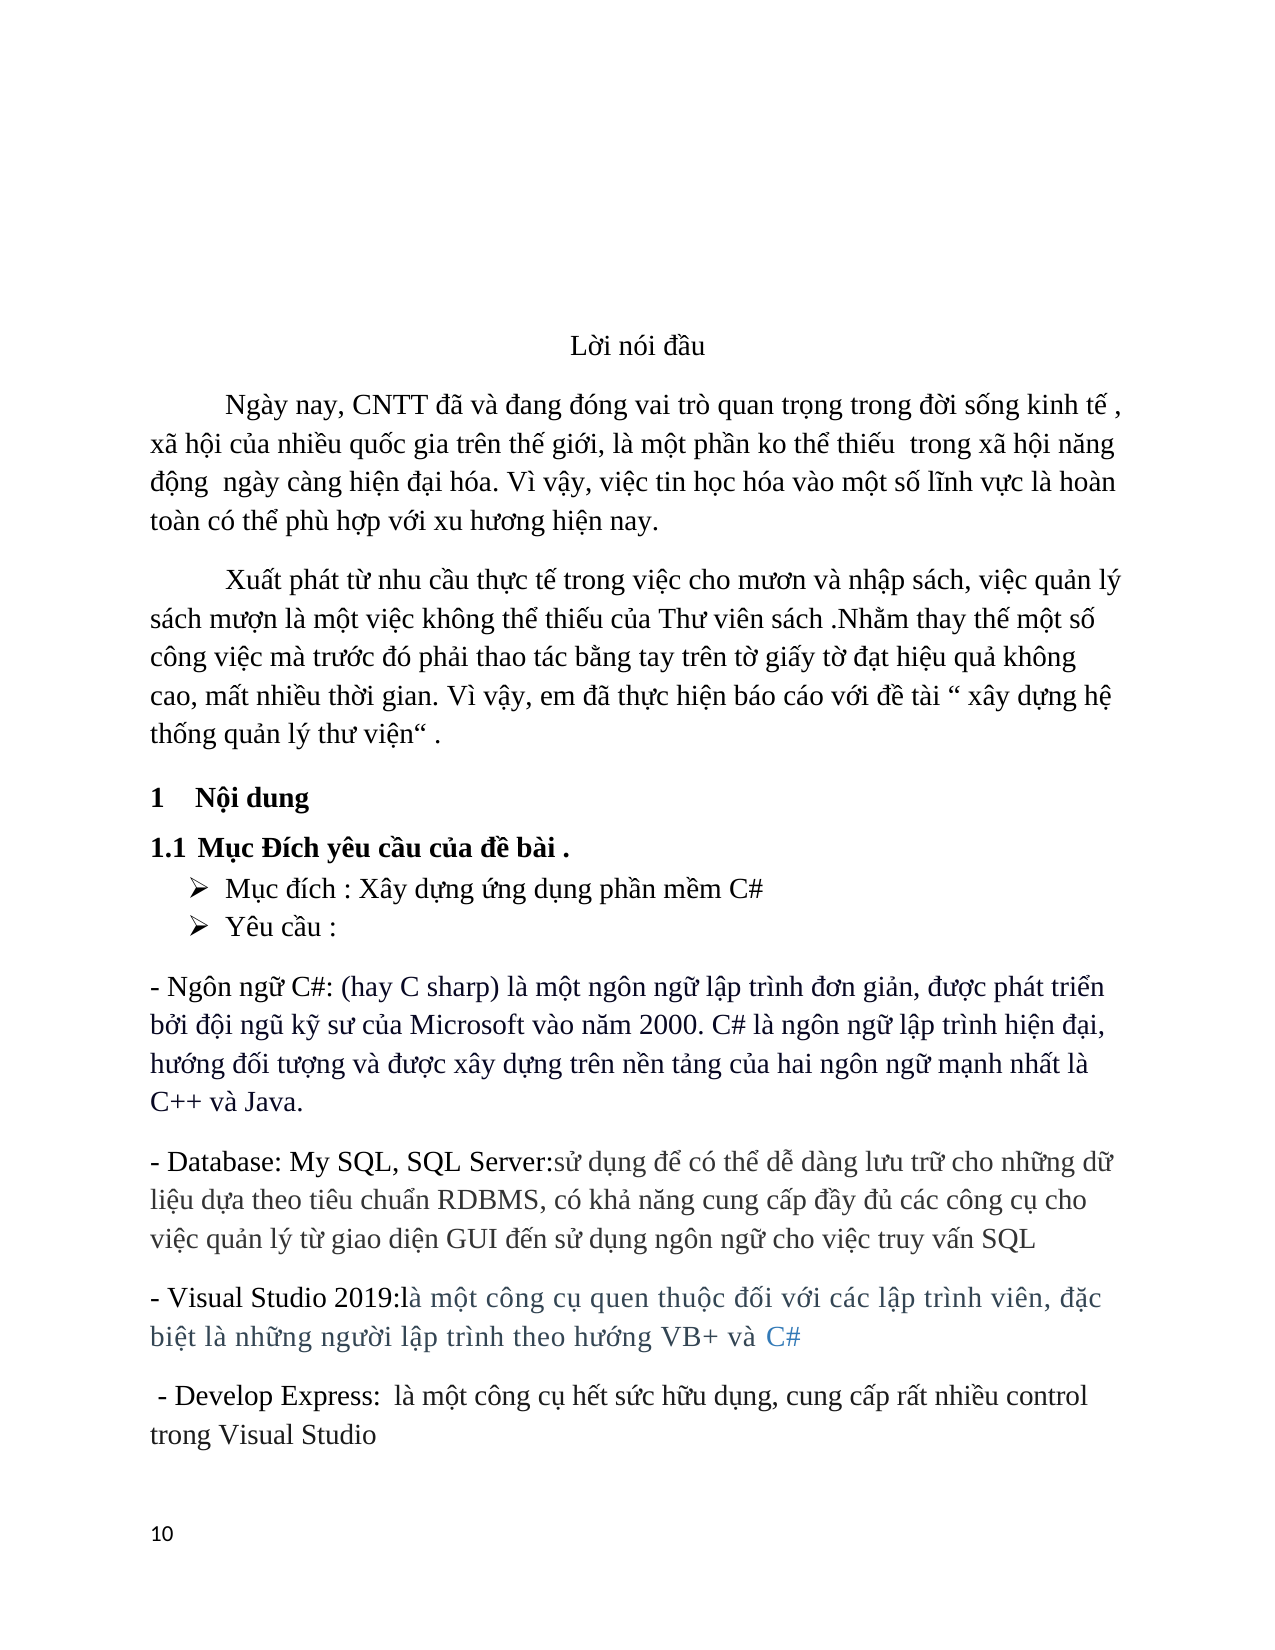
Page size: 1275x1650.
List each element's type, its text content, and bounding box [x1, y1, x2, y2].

text - Database: My SQL, SQL Server:sử dụng để có thể dễ dàng lưu trữ cho những dữ liệu dựa theo tiêu chuẩn RDBMS, có khả năng cung cấp đầy đủ các công cụ cho việc quản lý từ giao diện GUI đến sử dụng ngôn ngữ cho việc truy vấn SQL [150, 1144, 1125, 1254]
text - Ngôn ngữ C#: (hay C sharp) là một ngôn ngữ lập trình đơn giản, được phát triển bởi đội ngũ kỹ sư của Microsoft vào năm 2000. C# là ngôn ngữ lập trình hiện đại, hướng đối tượng và được xây dựng trên nền tảng của hai ngôn ngữ mạnh nhất là C++ và Java. [150, 969, 1125, 1118]
list Yêu cầu : [187, 909, 1125, 943]
text Ngày nay, CNTT đã và đang đóng vai trò quan trọng trong đời sống kinh tế , xã hội của nhiều quốc gia trên thế giới, là một phần ko thể thiếu trong xã hội năng động ngày càng hiện đại hóa. Vì vậy, việc tin học hóa vào một số lĩnh vực là hoàn toàn có thể phù hợp với xu hương hiện nay. [150, 387, 1125, 537]
text Lời nói đầu [150, 328, 1125, 362]
text - Visual Studio 2019:là một công cụ quen thuộc đối với các lập trình viên, đặc biệt là những người lập trình theo hướng VB+ và C# [150, 1280, 1125, 1352]
subtitle Nội dung [150, 780, 1125, 814]
text Xuất phát từ nhu cầu thực tế trong việc cho mươn và nhập sách, việc quản lý sách mượn là một việc không thể thiếu của Thư viên sách .Nhằm thay thế một số công việc mà trước đó phải thao tác bằng tay trên tờ giấy tờ đạt hiệu quả không cao, mất nhiều thời gian. Vì vậy, em đã thực hiện báo cáo với đề tài “ xây dựng hệ thống quản lý thư viện“ . [150, 562, 1125, 750]
subtitle 1.1 Mục Đích yêu cầu của đề bài . [150, 831, 1125, 864]
list Mục đích : Xây dựng ứng dụng phần mềm C# [187, 871, 1125, 904]
text - Develop Express: là một công cụ hết sức hữu dụng, cung cấp rất nhiều control trong Visual Studio [150, 1378, 1125, 1451]
